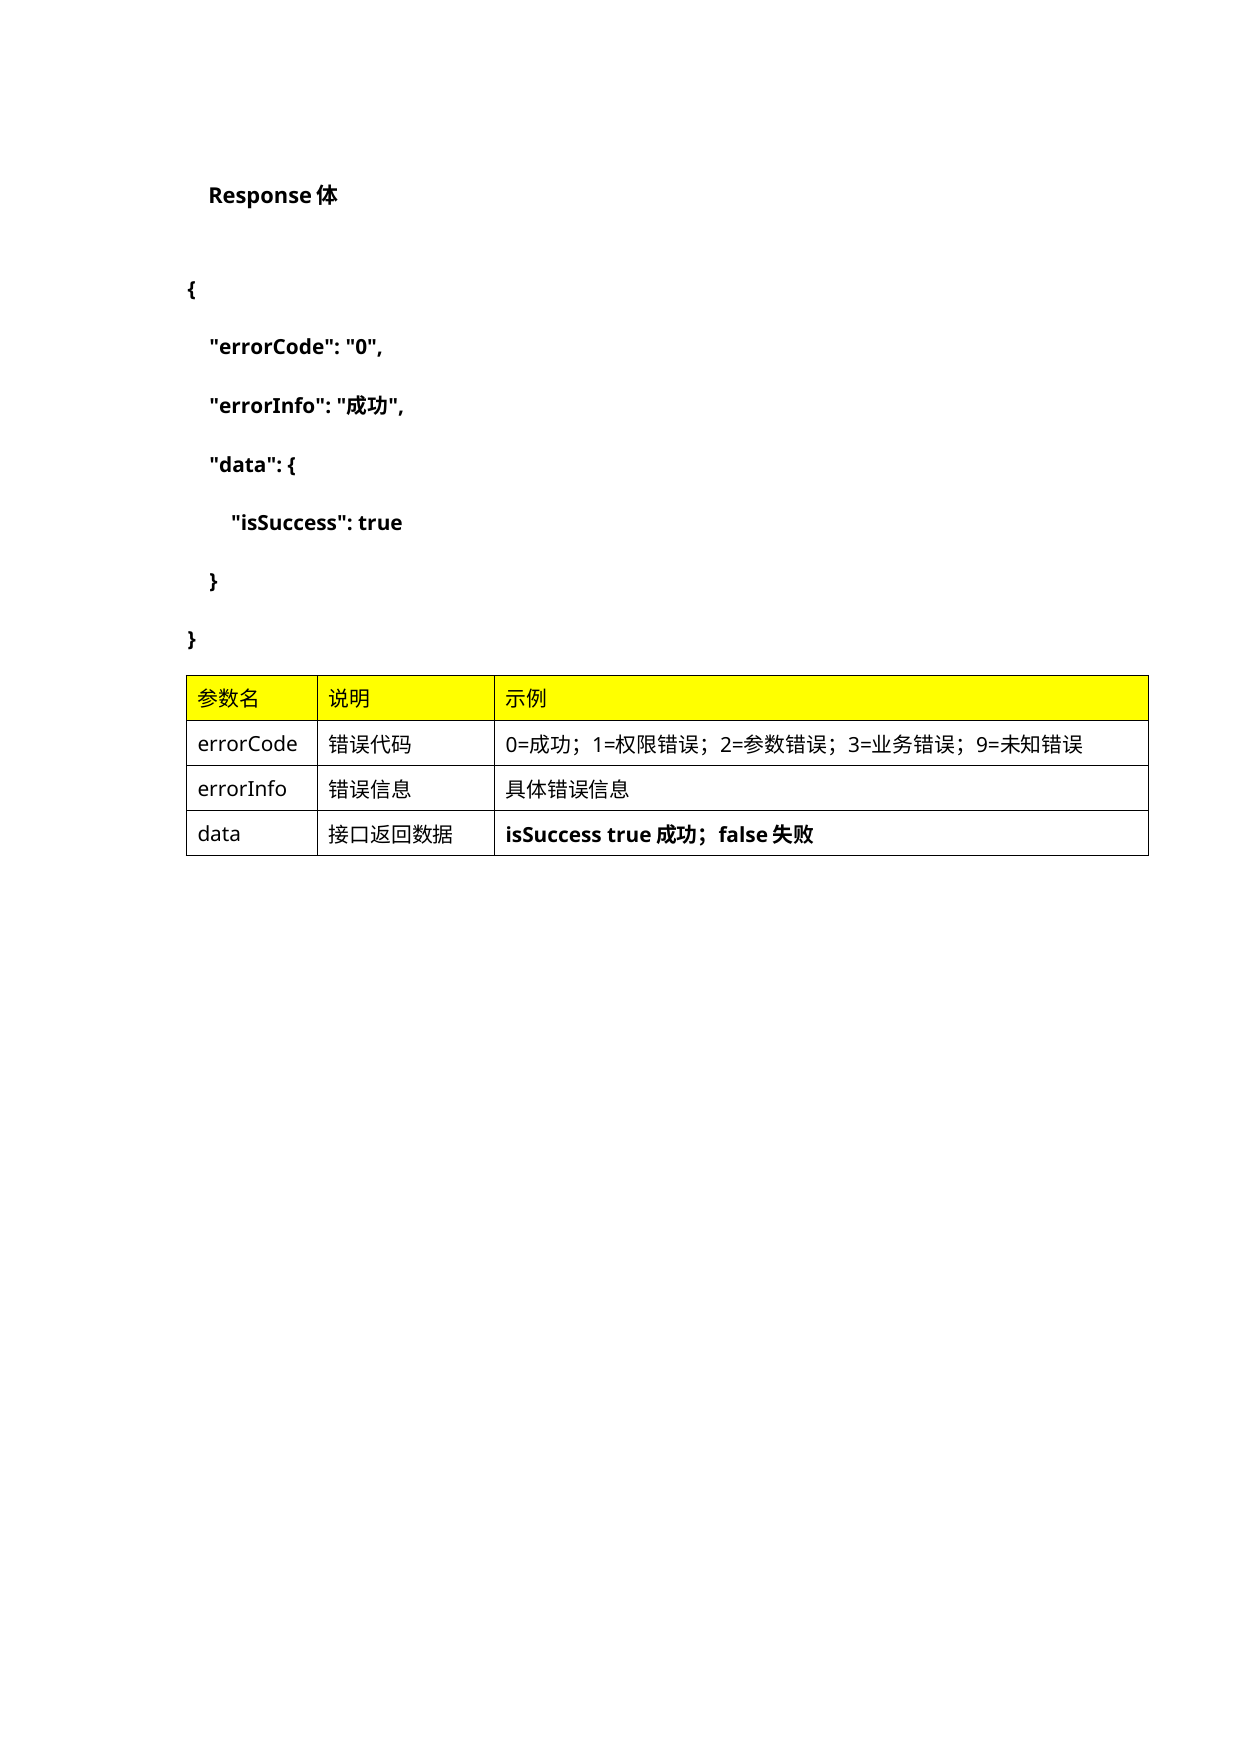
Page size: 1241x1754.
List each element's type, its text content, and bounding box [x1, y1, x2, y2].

text "data": { [187, 442, 1053, 486]
table_cell data [187, 811, 317, 855]
text } [187, 558, 1053, 602]
table_cell 0=成功；1=权限错误；2=参数错误；3=业务错误；9=未知错误 [495, 721, 1148, 765]
text "isSuccess": true [187, 500, 1053, 544]
text "errorInfo": "成功", [187, 383, 1053, 427]
table_cell isSuccess true成功；false失败 [495, 811, 1148, 855]
table_header 说明 [318, 676, 494, 720]
table_header 示例 [495, 676, 1148, 720]
table_cell 错误代码 [318, 721, 494, 765]
table_cell 具体错误信息 [495, 766, 1148, 810]
text { [187, 266, 1053, 310]
text } [187, 617, 1053, 661]
table_cell errorCode [187, 721, 317, 765]
table_cell 错误信息 [318, 766, 494, 810]
text "errorCode": "0", [187, 324, 1053, 368]
table_header 参数名 [187, 676, 317, 720]
table_cell 接口返回数据 [318, 811, 494, 855]
table_cell errorInfo [187, 766, 317, 810]
subtitle Response体 [202, 172, 1053, 216]
